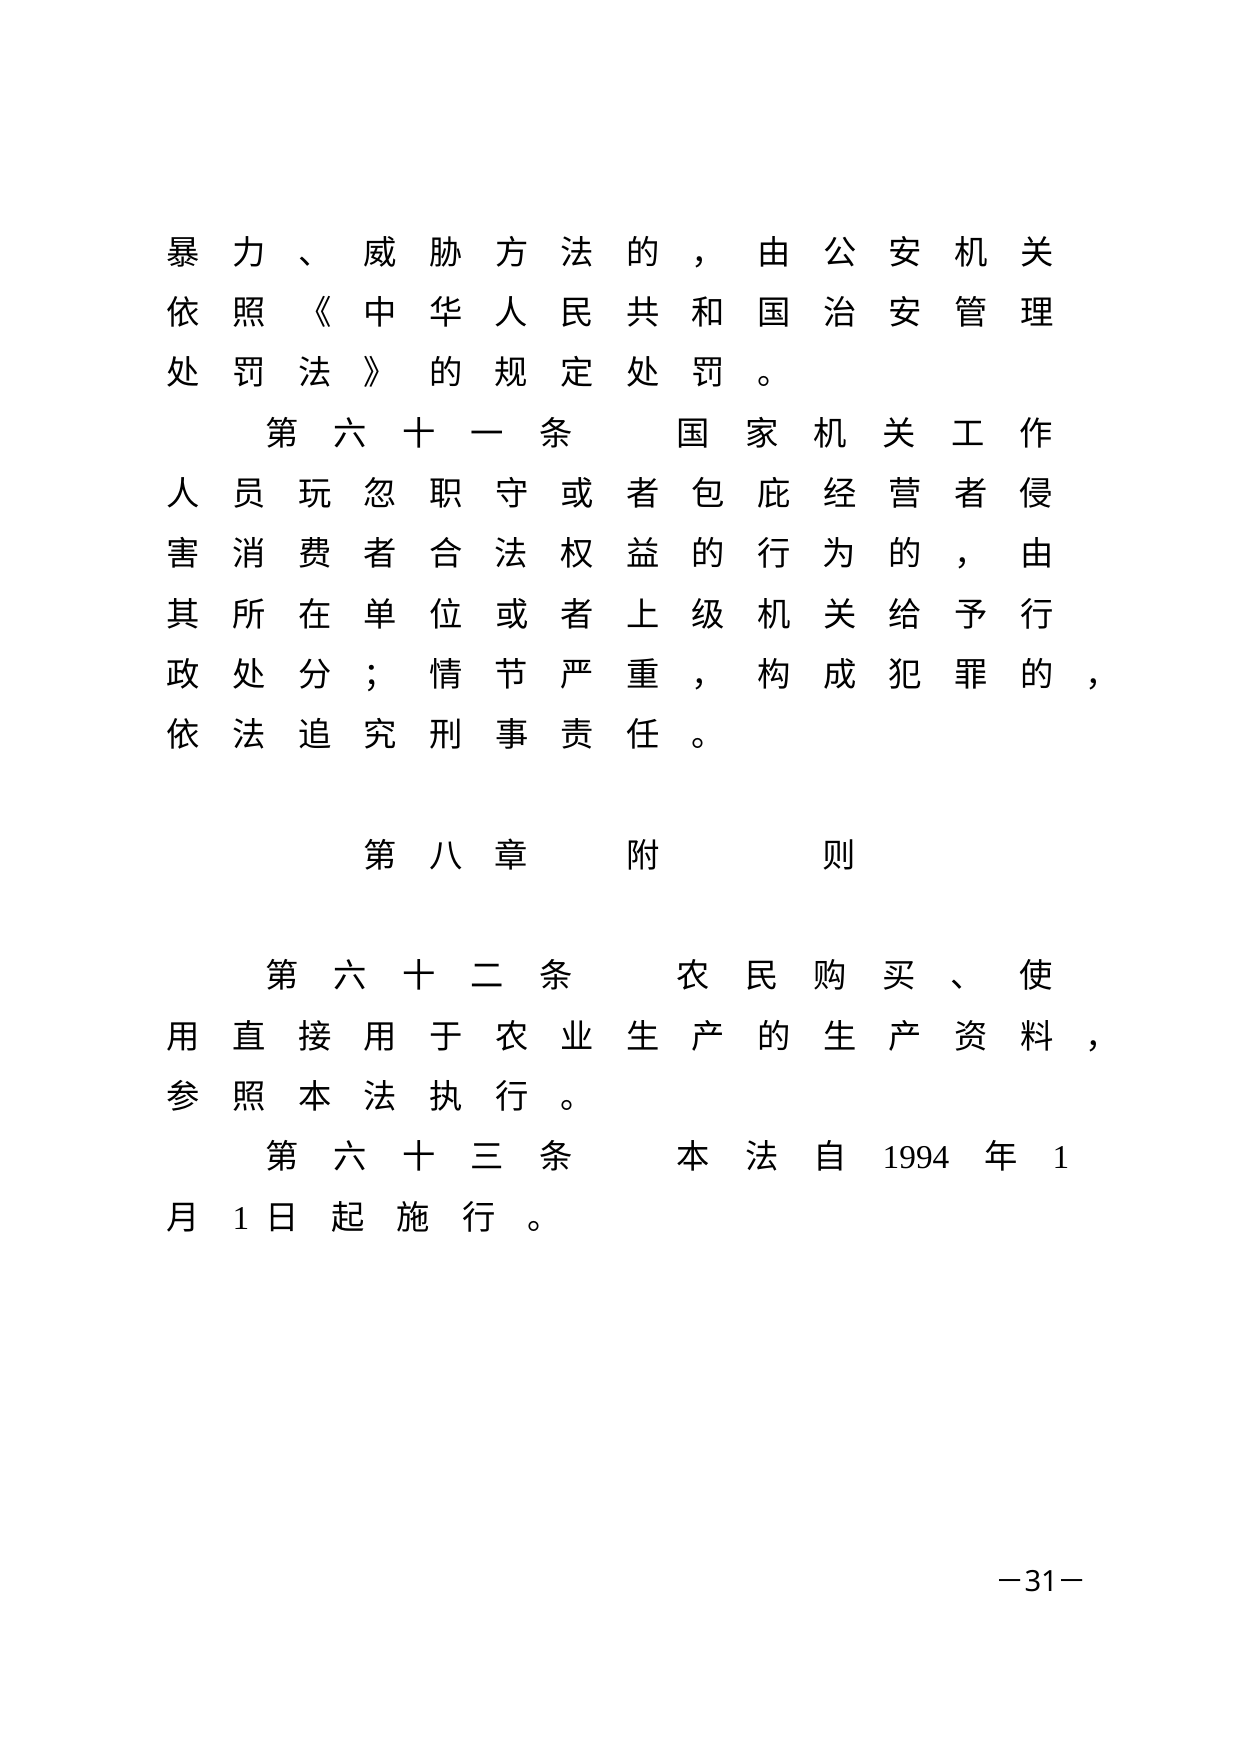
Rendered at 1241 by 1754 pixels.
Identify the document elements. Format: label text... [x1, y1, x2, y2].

text 第八章 附 则 [167, 823, 1085, 883]
text 第六十一条 国家机关工作人员玩忽职守或者包庇经营者侵害消费者合法权益的行为的，由其所在单位或者上级机关给予行政处分；情节严重，构成犯罪的，依法追究刑事责任。 [167, 400, 1085, 762]
text 第六十二条 农民购买、使用直接用于农业生产的生产资料，参照本法执行。 [167, 943, 1085, 1124]
text 第六十三条 本法自1994年1月1日起施行。 [167, 1124, 1085, 1245]
text 第六十条 以暴力、威胁等方法阻碍有关行政部门工作人员依法执行职务的，依法追究刑事责任；拒绝、阻碍有关行政部门工作人员依法执行职务，未使用暴力、威胁方法的，由公安机关依照《中华人民共和国治安管理处罚法》的规定处罚。 [167, 219, 1085, 400]
